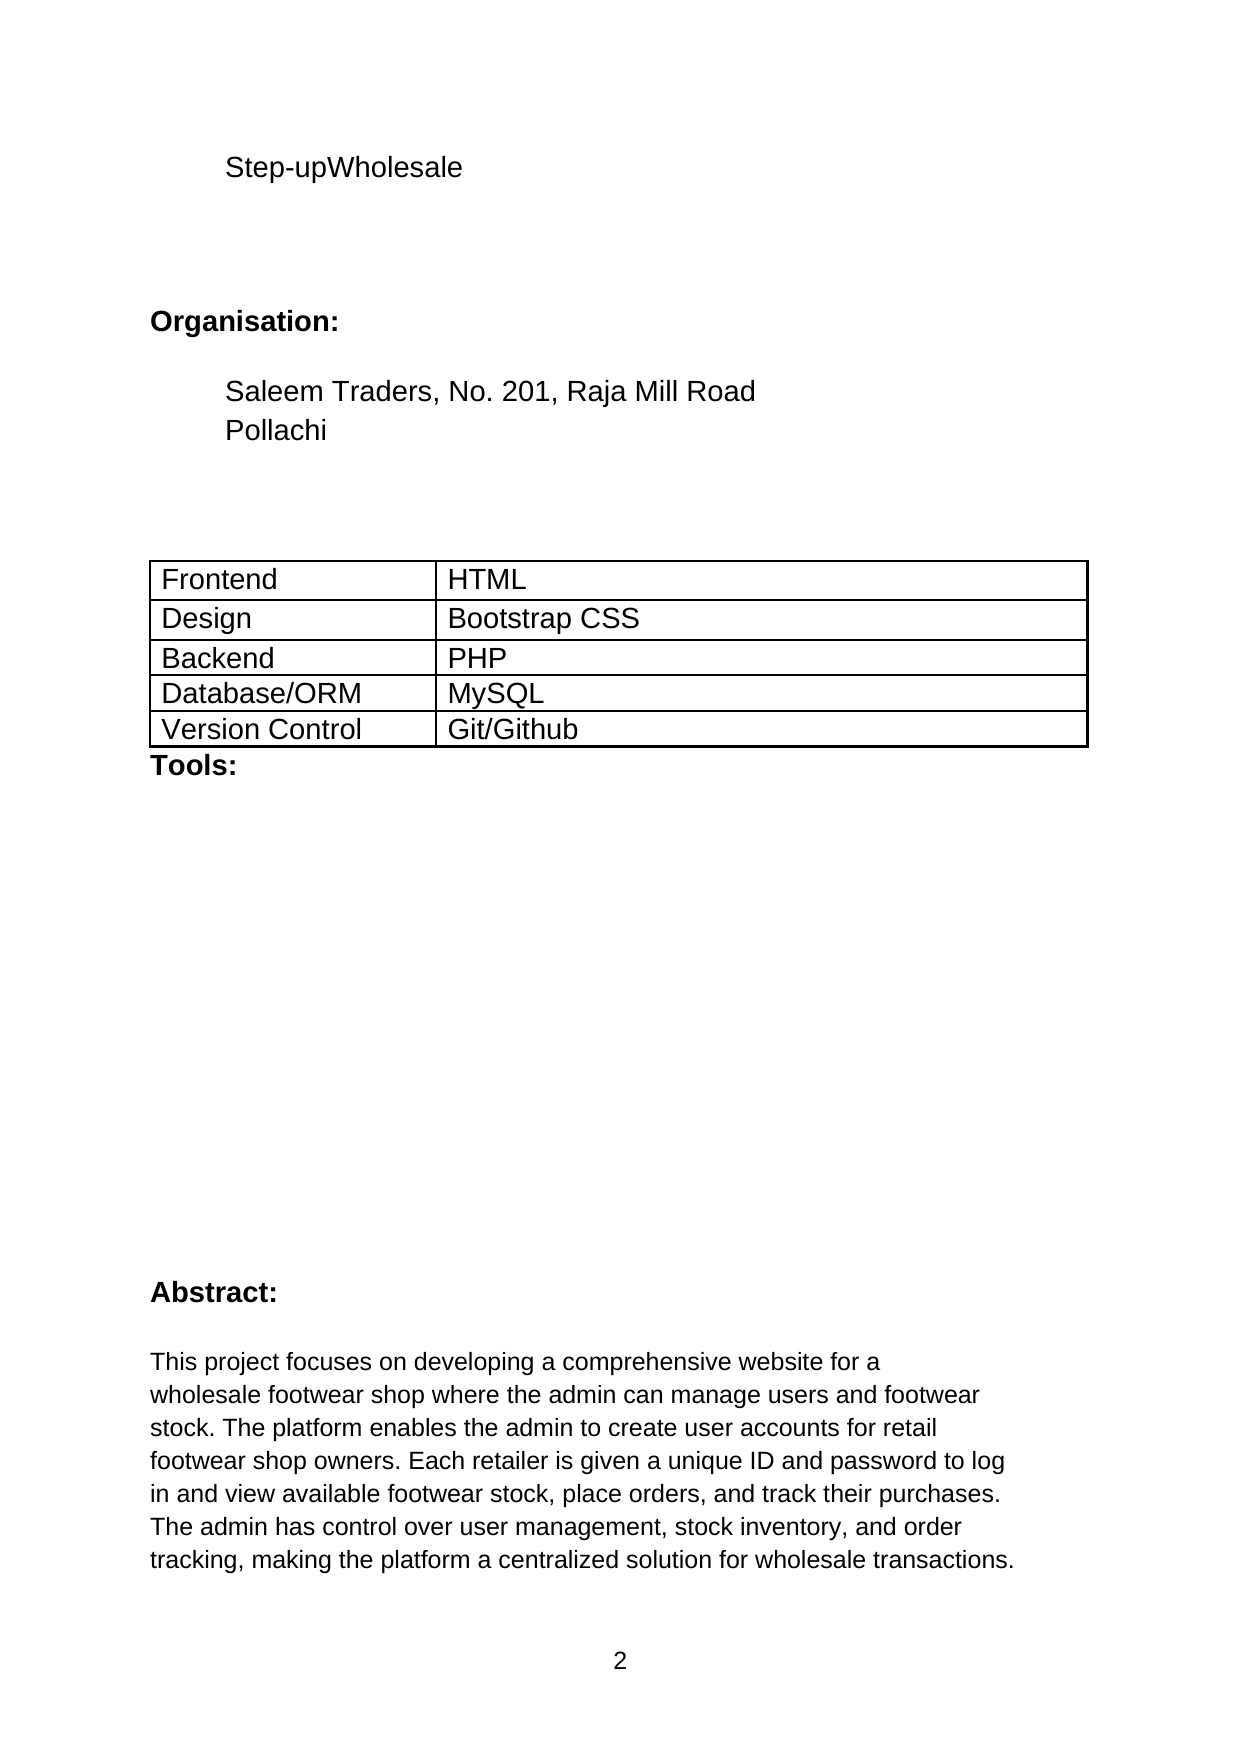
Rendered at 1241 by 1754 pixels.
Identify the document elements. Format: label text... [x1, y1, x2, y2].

text Step-upWholesale [150, 150, 1090, 183]
text footwear shop owners. Each retailer is given a unique ID and password to log [150, 1446, 1090, 1474]
table_cell PHP [437, 641, 1086, 674]
text This project focuses on developing a comprehensive website for a [150, 1347, 1090, 1376]
text Pollachi [150, 413, 1090, 446]
text in and view available footwear stock, place orders, and track their purchases. [150, 1479, 1090, 1508]
text stock. The platform enables the admin to create user accounts for retail [150, 1413, 1090, 1442]
table_header HTML [437, 562, 1086, 599]
table_cell Backend [151, 641, 435, 674]
table_cell Bootstrap CSS [437, 601, 1086, 638]
table_cell Version Control [151, 712, 435, 745]
table_cell Database/ORM [151, 676, 435, 710]
text The admin has control over user management, stock inventory, and order [150, 1512, 1090, 1541]
table_cell Design [151, 601, 435, 638]
table_cell MySQL [437, 676, 1086, 710]
text tracking, making the platform a centralized solution for wholesale transactions. [150, 1545, 1090, 1574]
text Organisation: [150, 304, 1090, 338]
text Tools: [150, 747, 1090, 781]
text wholesale footwear shop where the admin can manage users and footwear [150, 1380, 1090, 1408]
text Saleem Traders, No. 201, Raja Mill Road [150, 374, 1090, 408]
text Abstract: [150, 1275, 1090, 1309]
table_header Frontend [151, 562, 435, 599]
table_cell Git/Github [437, 712, 1086, 745]
